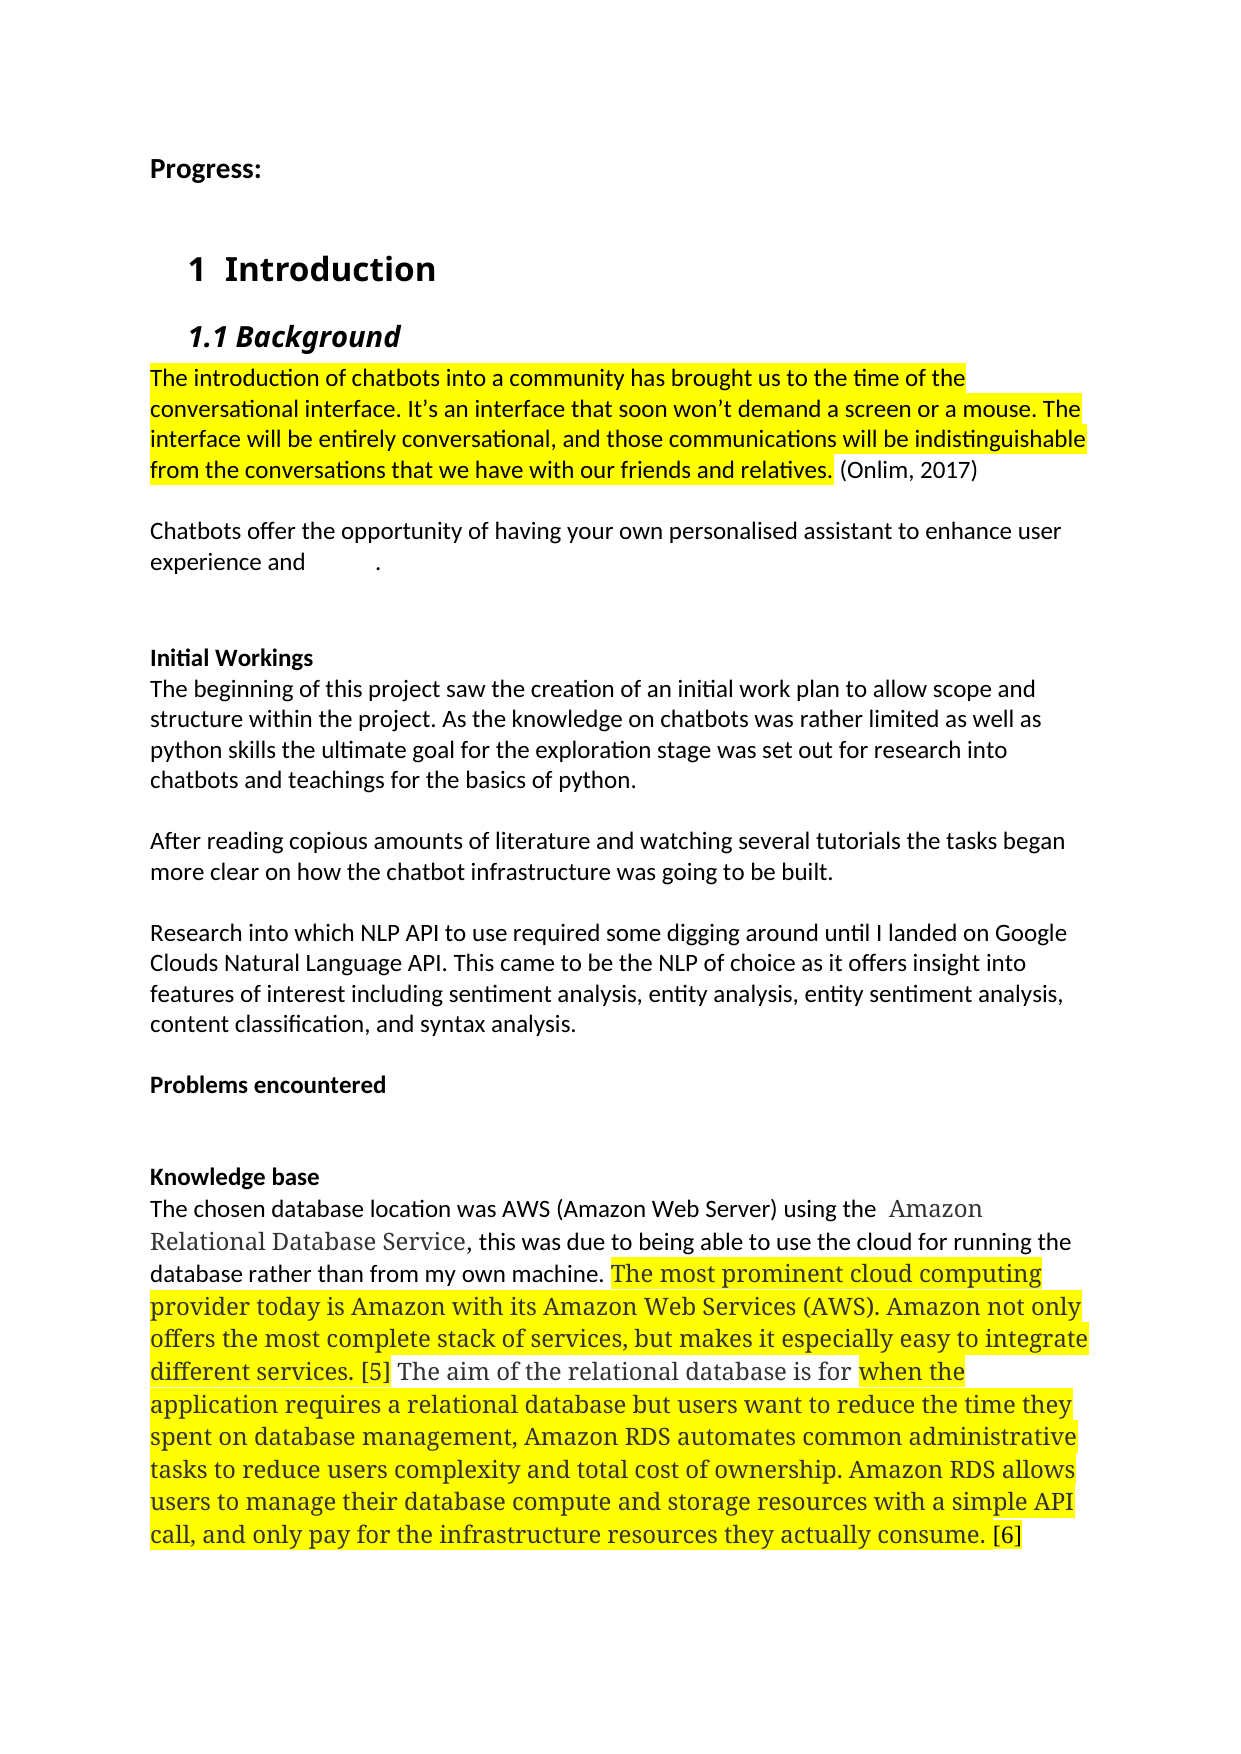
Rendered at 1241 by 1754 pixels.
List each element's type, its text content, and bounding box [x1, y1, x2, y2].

subtitle Introduction [187, 246, 1090, 292]
text The beginning of this project saw the creation of an initial work plan to allow scope and structure within the project. As the knowledge on chatbots was rather limited as well as python skills the ultimate goal for the exploration stage was set out for research into chatbots and teachings for the basics of python. [150, 673, 1090, 795]
text Knowledge base [150, 1161, 1090, 1192]
text Research into which NLP API to use required some digging around until I landed on Google Clouds Natural Language API. This came to be the NLP of choice as it offers insight into features of interest including sentiment analysis, entity analysis, entity sentiment analysis, content classification, and syntax analysis. [150, 917, 1090, 1039]
text The introduction of chatbots into a community has brought us to the time of the conversational interface. It’s an interface that soon won’t demand a screen or a mouse. The interface will be entirely conversational, and those communications will be indistinguishable from the conversations that we have with our friends and relatives. (Onlim, 2017) [834, 363, 1090, 485]
text The chosen database location was AWS (Amazon Web Server) using the Amazon Relational Database Service, this was due to being able to use the cloud for running the database rather than from my own machine. The most prominent cloud computing provider today is Amazon with its Amazon Web Services (AWS). Amazon not only offers the most complete stack of services, but makes it especially easy to integrate different services. [5] The aim of the relational database is for when the application requires a relational database but users want to reduce the time they spent on database management, Amazon RDS automates common administrative tasks to reduce users complexity and total cost of ownership. Amazon RDS allows users to manage their database compute and storage resources with a simple API call, and only pay for the infrastructure resources they actually consume. [6] [150, 1192, 1090, 1550]
text Initial Workings [150, 642, 1090, 673]
text Problems encountered [150, 1070, 1090, 1100]
text Chatbots offer the opportunity of having your own personalised assistant to enhance user experience and . [150, 515, 1090, 576]
text Progress: [150, 150, 1090, 186]
subtitle Background [187, 317, 1090, 356]
text After reading copious amounts of literature and watching several tutorials the tasks began more clear on how the chatbot infrastructure was going to be built. [150, 826, 1090, 887]
